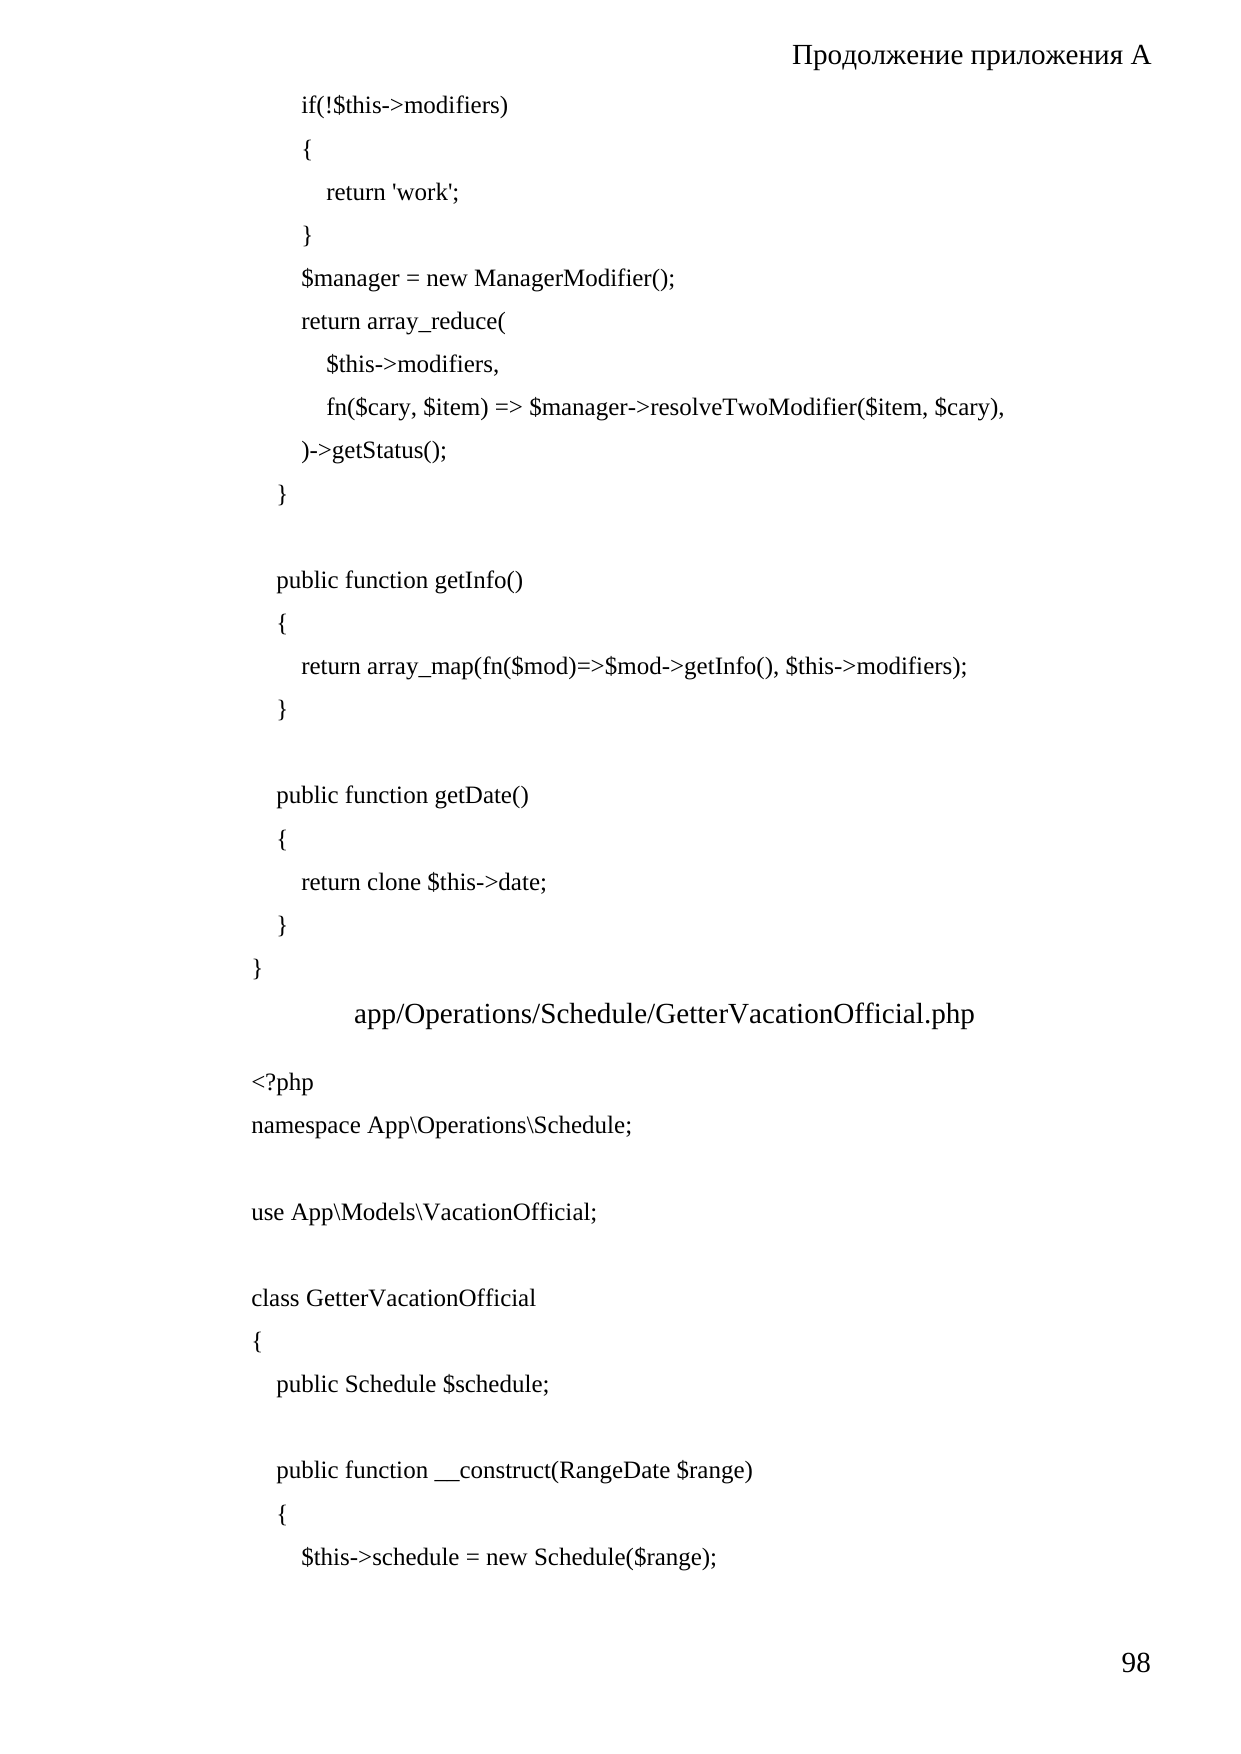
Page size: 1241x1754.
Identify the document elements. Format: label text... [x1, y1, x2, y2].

text <?php [177, 1067, 1152, 1096]
text return array_reduce( [177, 306, 1152, 335]
text public Schedule $schedule; [177, 1369, 1152, 1398]
text class GetterVacationOfficial [177, 1283, 1152, 1312]
subtitle app/Operations/Schedule/GetterVacationOfficial.php [177, 996, 1152, 1030]
text )->getStatus(); [177, 436, 1152, 464]
text return 'work'; [177, 177, 1152, 206]
text { [177, 1499, 1152, 1527]
text fn($cary, $item) => $manager->resolveTwoModifier($item, $cary), [177, 392, 1152, 421]
text { [177, 608, 1152, 637]
text } [177, 220, 1152, 249]
text } [177, 479, 1152, 507]
text public function getDate() [177, 781, 1152, 809]
text { [177, 824, 1152, 852]
text public function getInfo() [177, 565, 1152, 594]
text return array_map(fn($mod)=>$mod->getInfo(), $this->modifiers); [177, 651, 1152, 680]
text return clone $this->date; [177, 867, 1152, 896]
text } [177, 953, 1152, 982]
text $this->modifiers, [177, 349, 1152, 378]
text use App\Models\VacationOfficial; [177, 1197, 1152, 1226]
text $this->schedule = new Schedule($range); [177, 1542, 1152, 1571]
text if(!$this->modifiers) [177, 91, 1152, 119]
text public function __construct(RangeDate $range) [177, 1456, 1152, 1484]
text } [177, 910, 1152, 939]
text { [177, 1326, 1152, 1355]
text $manager = new ManagerModifier(); [177, 263, 1152, 292]
text namespace App\Operations\Schedule; [177, 1111, 1152, 1139]
text } [177, 694, 1152, 723]
text { [177, 134, 1152, 162]
